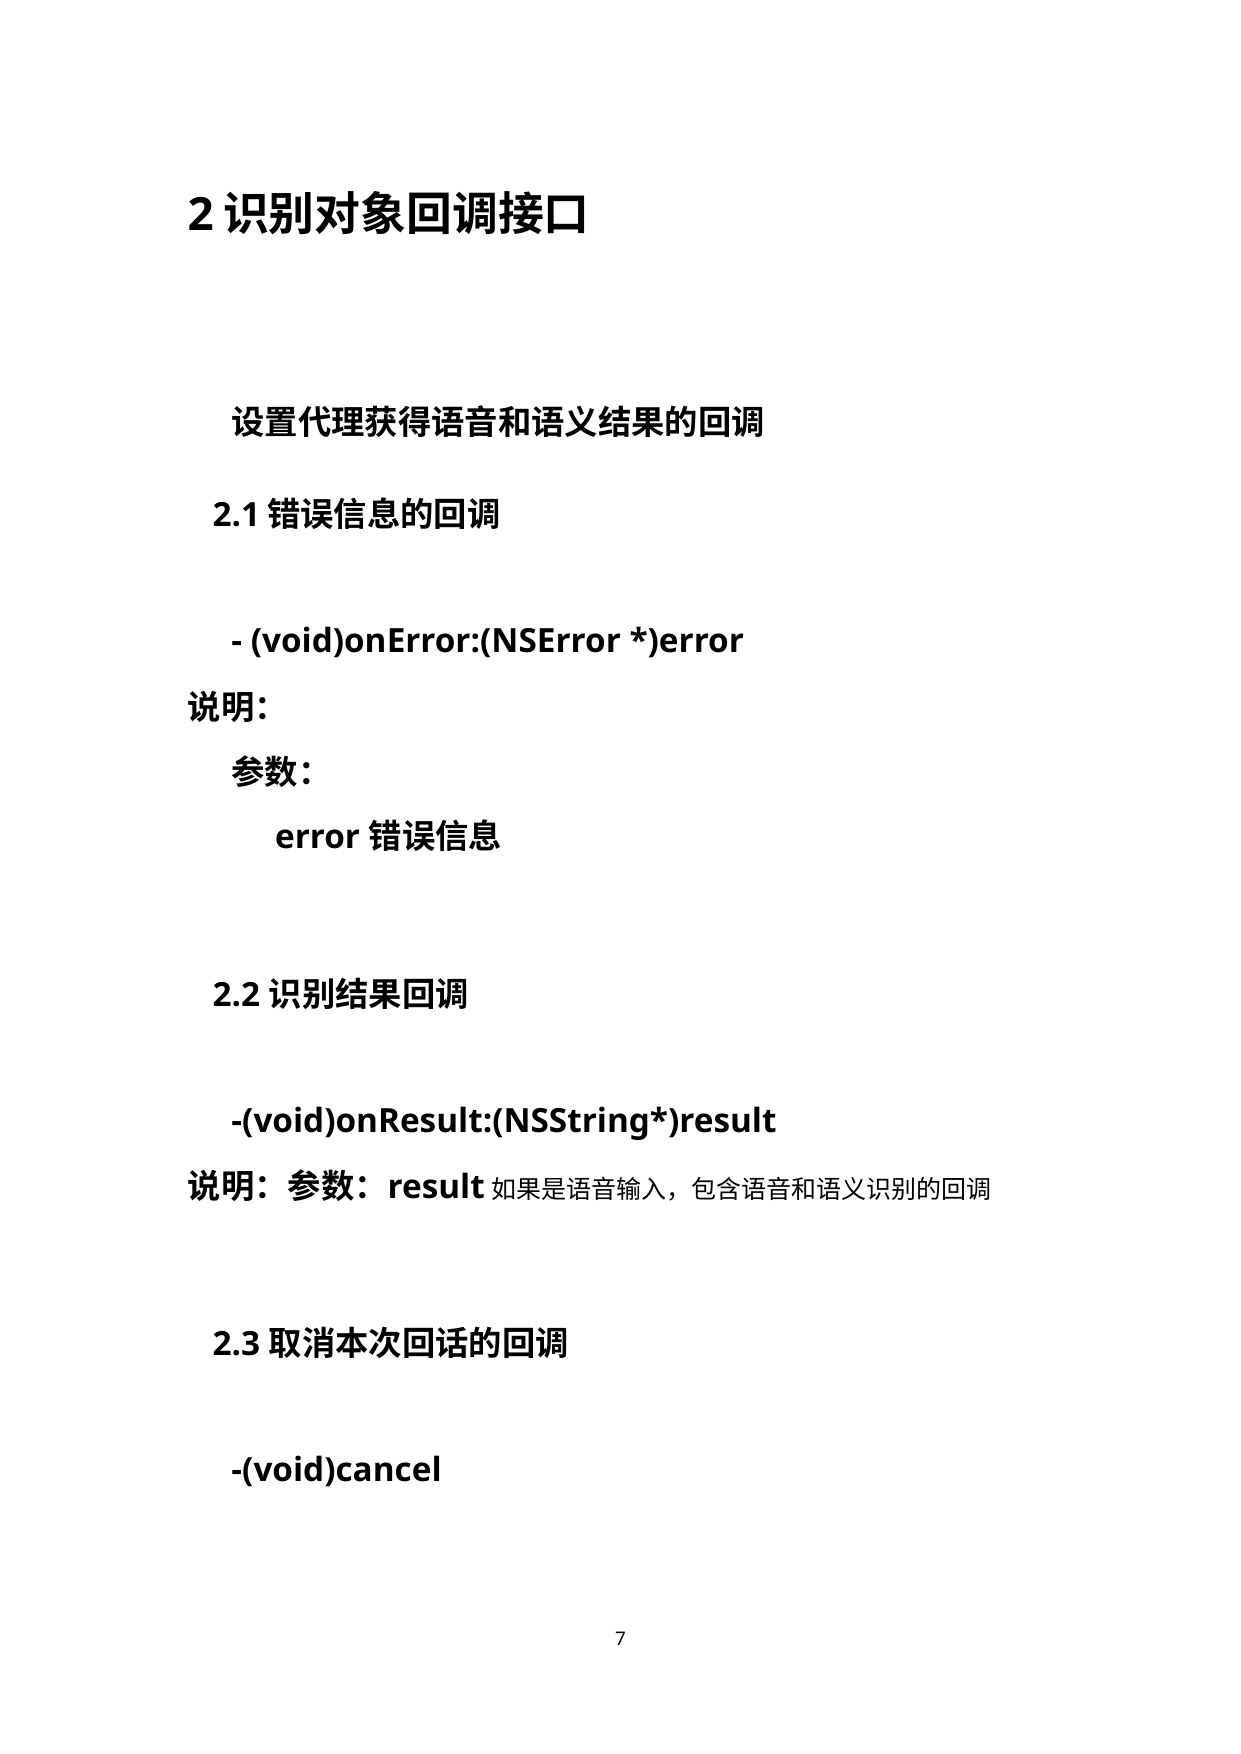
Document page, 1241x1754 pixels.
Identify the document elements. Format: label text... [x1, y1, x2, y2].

subtitle 2识别对象回调接口 [187, 162, 1053, 259]
text 说明： [187, 672, 1053, 737]
text -(void)onResult:(NSString*)result [187, 1087, 1053, 1152]
subtitle 2.2 识别结果回调 [212, 959, 1028, 1024]
text - (void)onError:(NSError *)error [187, 607, 1053, 672]
text error 错误信息 [187, 802, 1053, 867]
subtitle 2.3 取消本次回话的回调 [212, 1309, 1028, 1374]
text -(void)cancel [187, 1436, 1053, 1501]
subtitle 2.1错误信息的回调 [212, 480, 1028, 545]
text 参数： [187, 737, 1053, 802]
text 说明：参数：result如果是语音输入，包含语音和语义识别的回调 [187, 1152, 1053, 1217]
text 设置代理获得语音和语义结果的回调 [187, 388, 1053, 453]
